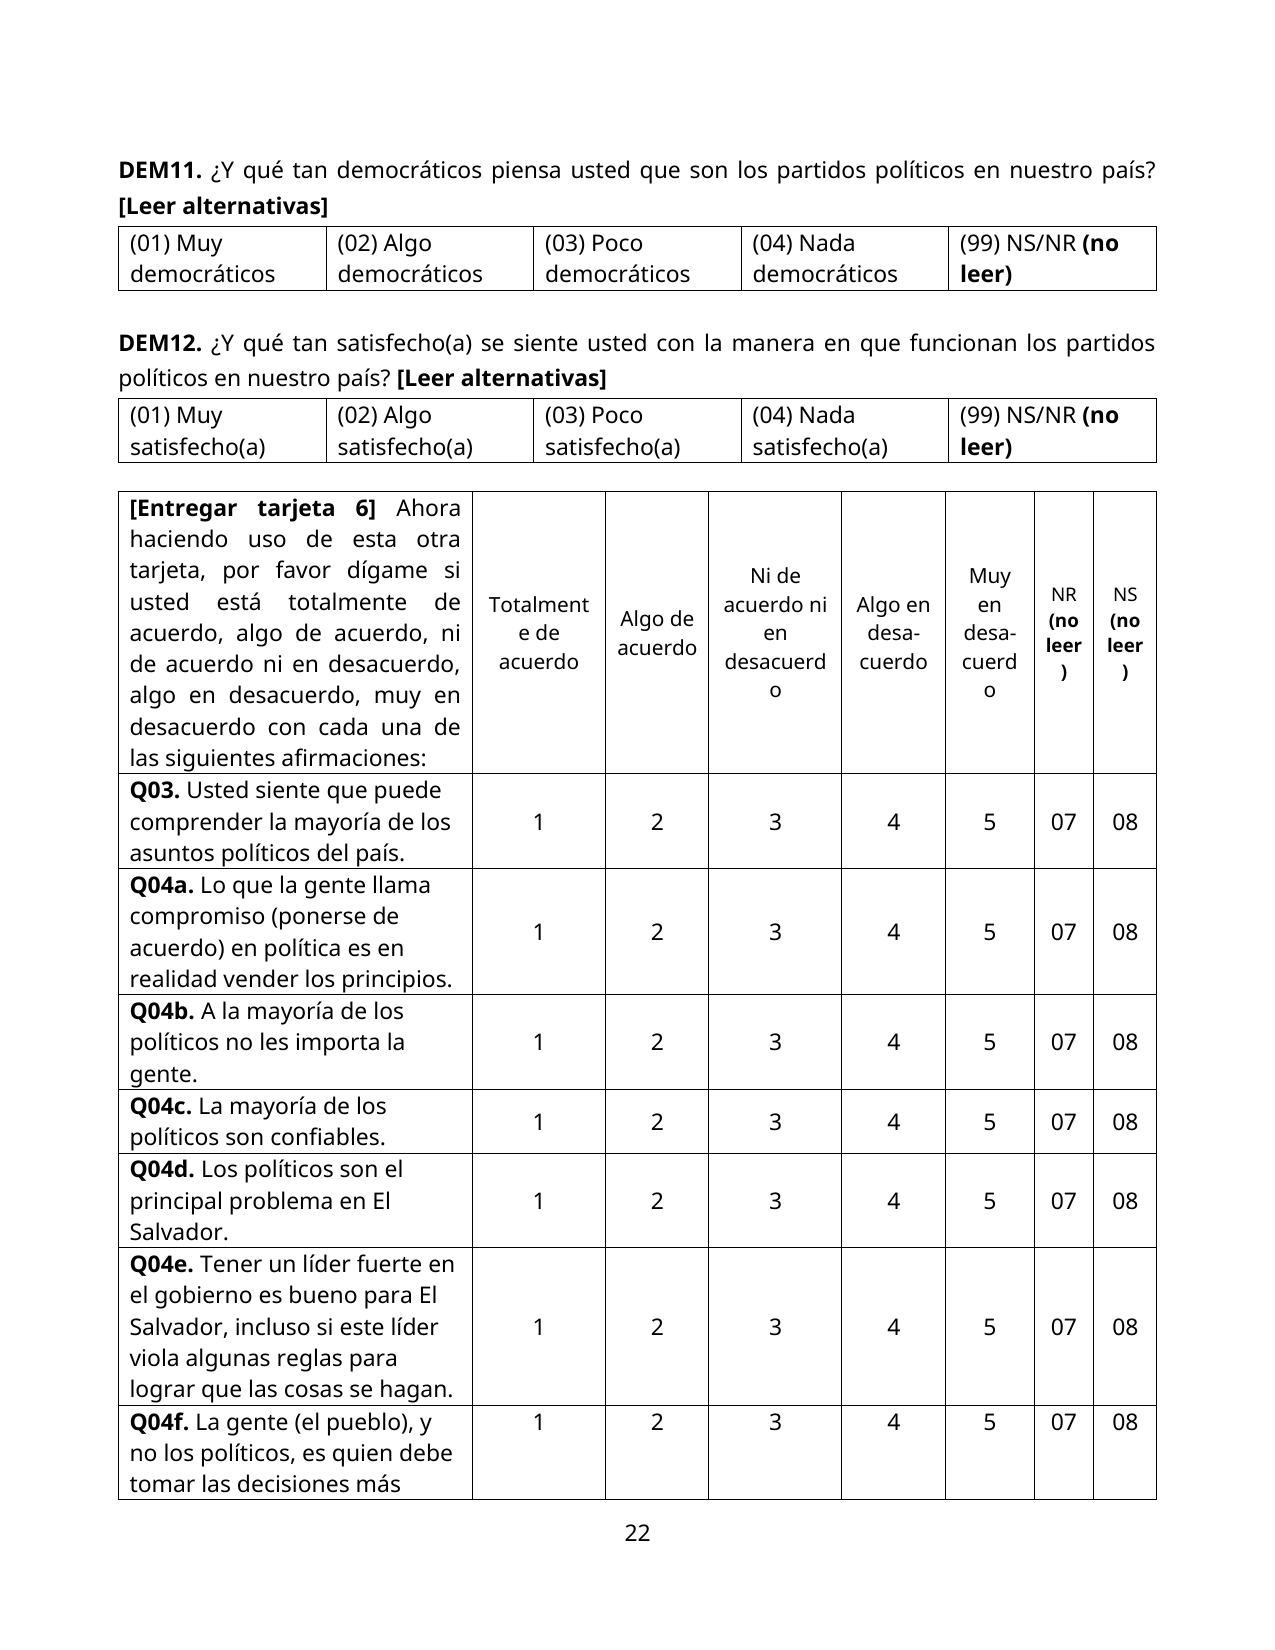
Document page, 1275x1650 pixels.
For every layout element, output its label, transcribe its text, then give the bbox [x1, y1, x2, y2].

table_header (01) Muy democráticos [119, 227, 326, 289]
table_header Algo en desa-cuerdo [842, 492, 945, 773]
table_cell 4 [842, 1406, 945, 1499]
table_cell 1 [473, 1248, 605, 1404]
table_cell 07 [1035, 1248, 1093, 1404]
table_cell 07 [1035, 774, 1093, 868]
table_cell 3 [709, 1248, 841, 1404]
table_cell 08 [1094, 1154, 1156, 1247]
table_cell 1 [473, 774, 605, 868]
table_header Algo de acuerdo [606, 492, 708, 773]
table_cell 5 [946, 869, 1034, 994]
table_cell Q04c. La mayoría de los políticos son confiables. [119, 1090, 472, 1152]
table_header (04) Nada satisfecho(a) [742, 399, 948, 462]
table_cell 1 [473, 995, 605, 1089]
table_header (03) Poco democráticos [534, 227, 741, 289]
table_cell 3 [709, 995, 841, 1089]
table_header (04) Nada democráticos [742, 227, 948, 289]
table_header NR (no leer) [1035, 492, 1093, 773]
table_cell 3 [709, 1406, 841, 1499]
table_cell 07 [1035, 1406, 1093, 1499]
table_cell 2 [606, 1406, 708, 1499]
table_header Muy en desa-cuerdo [946, 492, 1034, 773]
table_cell Q04a. Lo que la gente llama compromiso (ponerse de acuerdo) en política es en realidad vender los principios. [119, 869, 472, 994]
table_cell 08 [1094, 1090, 1156, 1152]
table_header (01) Muy satisfecho(a) [119, 399, 326, 462]
text DEM11. ¿Y qué tan democráticos piensa usted que son los partidos políticos en nuestro país? [Leer alternativas] [118, 154, 1157, 221]
table_cell 5 [946, 774, 1034, 868]
table_cell 08 [1094, 774, 1156, 868]
table_cell 5 [946, 995, 1034, 1089]
table_cell 4 [842, 1090, 945, 1152]
table_cell 3 [709, 774, 841, 868]
table_cell 1 [473, 869, 605, 994]
table_cell 1 [473, 1154, 605, 1247]
table_header [Entregar tarjeta 6] Ahora haciendo uso de esta otra tarjeta, por favor dígame si usted está totalmente de acuerdo, algo de acuerdo, ni de acuerdo ni en desacuerdo, algo en desacuerdo, muy en desacuerdo con cada una de las siguientes afirmaciones: [119, 492, 472, 773]
table_cell 07 [1035, 1154, 1093, 1247]
table_cell 08 [1094, 1406, 1156, 1499]
table_cell 5 [946, 1248, 1034, 1404]
table_cell 4 [842, 995, 945, 1089]
table_cell 08 [1094, 995, 1156, 1089]
table_cell 08 [1094, 1248, 1156, 1404]
table_cell 08 [1094, 869, 1156, 994]
table_cell 5 [946, 1154, 1034, 1247]
table_cell 1 [473, 1406, 605, 1499]
table_cell 2 [606, 1248, 708, 1404]
table_cell Q04f. La gente (el pueblo), y no los políticos, es quien debe tomar las decisiones más importantes sobre lo que se debe hacer. [119, 1406, 472, 1499]
table_cell 5 [946, 1406, 1034, 1499]
table_cell 3 [709, 869, 841, 994]
table_header Totalmente de acuerdo [473, 492, 605, 773]
table_cell Q04b. A la mayoría de los políticos no les importa la gente. [119, 995, 472, 1089]
table_header NS (no leer) [1094, 492, 1156, 773]
table_header (99) NS/NR (no leer) [949, 399, 1156, 462]
table_cell 07 [1035, 995, 1093, 1089]
table_header (02) Algo satisfecho(a) [327, 399, 533, 462]
table_cell 07 [1035, 1090, 1093, 1152]
table_cell 2 [606, 1154, 708, 1247]
table_cell 2 [606, 995, 708, 1089]
table_header (99) NS/NR (no leer) [949, 227, 1156, 289]
table_cell Q03. Usted siente que puede comprender la mayoría de los asuntos políticos del país. [119, 774, 472, 868]
table_cell 3 [709, 1154, 841, 1247]
table_cell 3 [709, 1090, 841, 1152]
table_header (02) Algo democráticos [327, 227, 533, 289]
table_header Ni de acuerdo ni en desacuerdo [709, 492, 841, 773]
table_cell Q04d. Los políticos son el principal problema en El Salvador. [119, 1154, 472, 1247]
table_header (03) Poco satisfecho(a) [534, 399, 741, 462]
text DEM12. ¿Y qué tan satisfecho(a) se siente usted con la manera en que funcionan los partidos políticos en nuestro país? [Leer alternativas] [118, 326, 1157, 394]
table_cell 4 [842, 869, 945, 994]
table_cell 2 [606, 774, 708, 868]
table_cell 07 [1035, 869, 1093, 994]
table_cell 5 [946, 1090, 1034, 1152]
table_cell 2 [606, 869, 708, 994]
table_cell 2 [606, 1090, 708, 1152]
table_cell 1 [473, 1090, 605, 1152]
table_cell 4 [842, 774, 945, 868]
table_cell Q04e. Tener un líder fuerte en el gobierno es bueno para El Salvador, incluso si este líder viola algunas reglas para lograr que las cosas se hagan. [119, 1248, 472, 1404]
table_cell 4 [842, 1248, 945, 1404]
table_cell 4 [842, 1154, 945, 1247]
